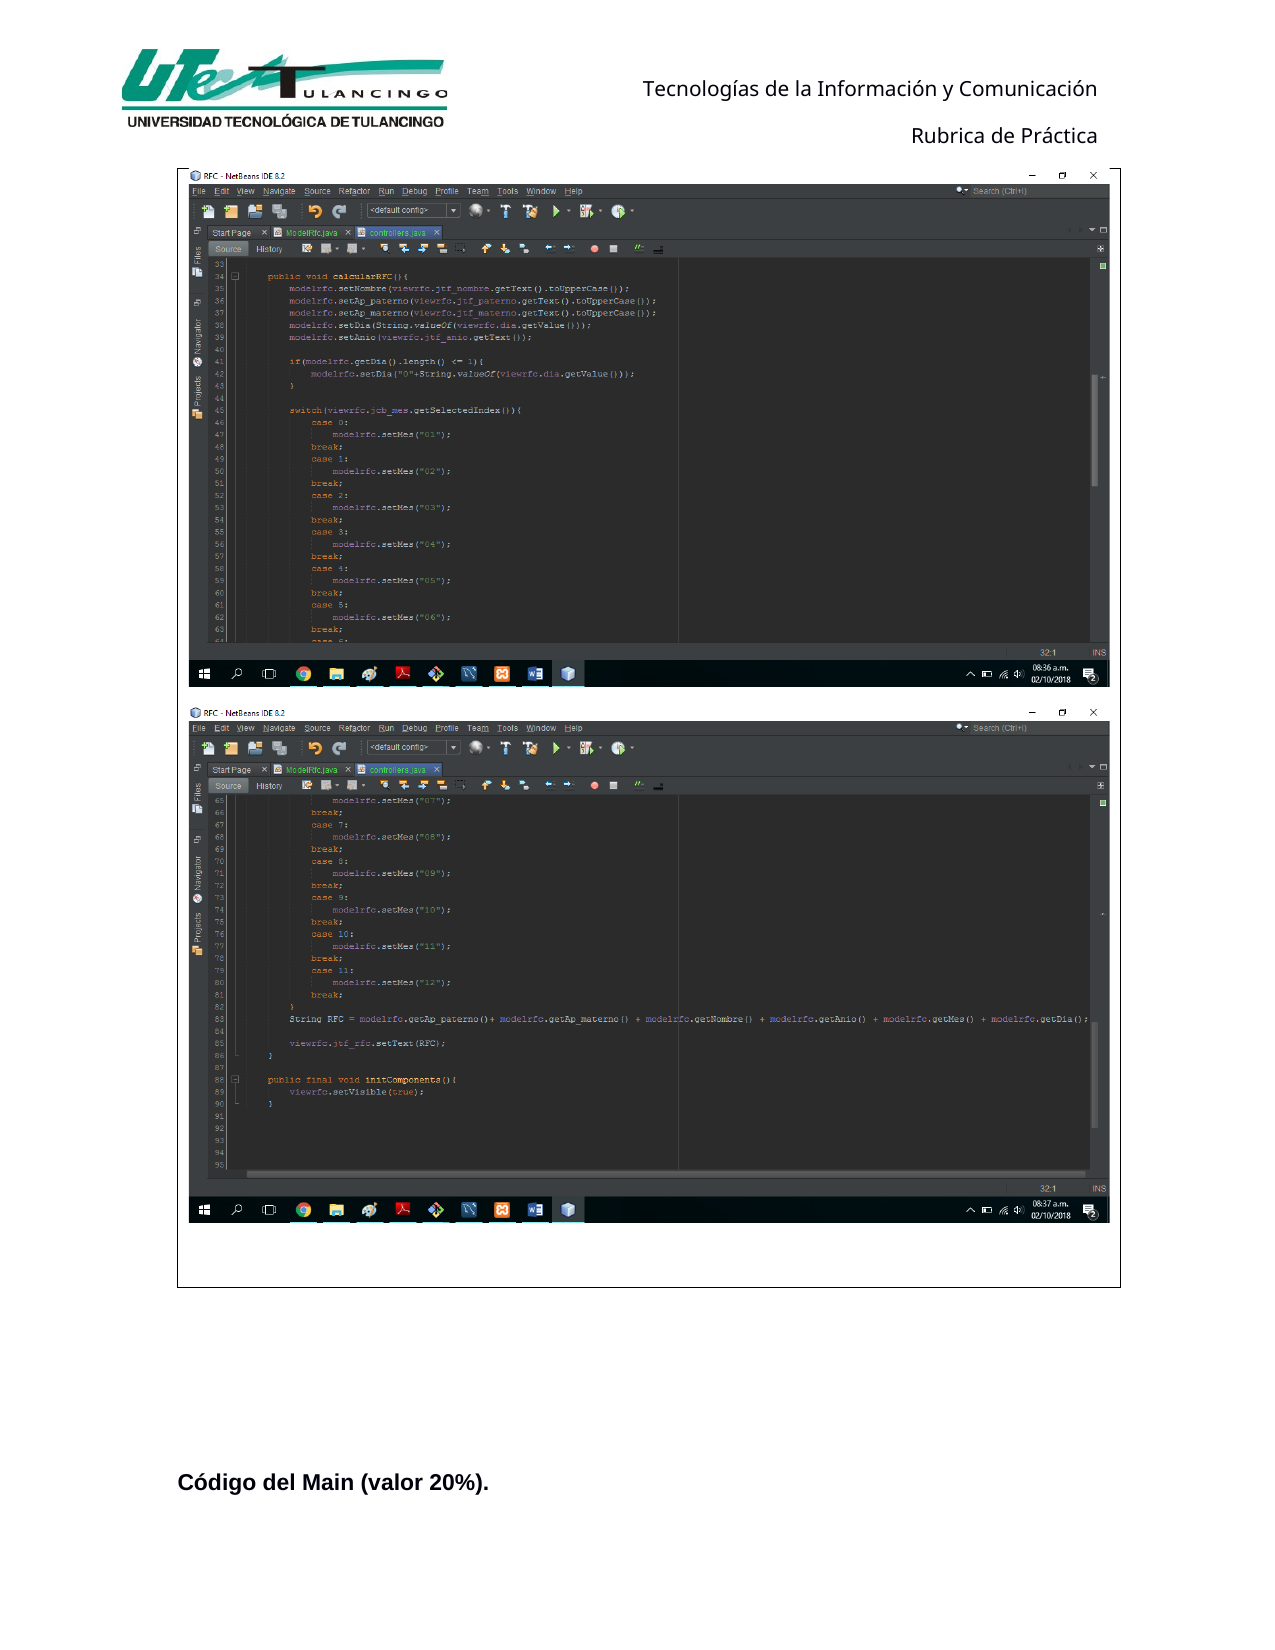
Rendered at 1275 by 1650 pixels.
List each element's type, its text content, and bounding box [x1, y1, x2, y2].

table_header [178, 169, 1120, 1287]
picture [188, 168, 1110, 687]
picture [121, 49, 448, 127]
picture [188, 705, 1110, 1223]
text Código del Main (valor 20%). [177, 1468, 1098, 1495]
